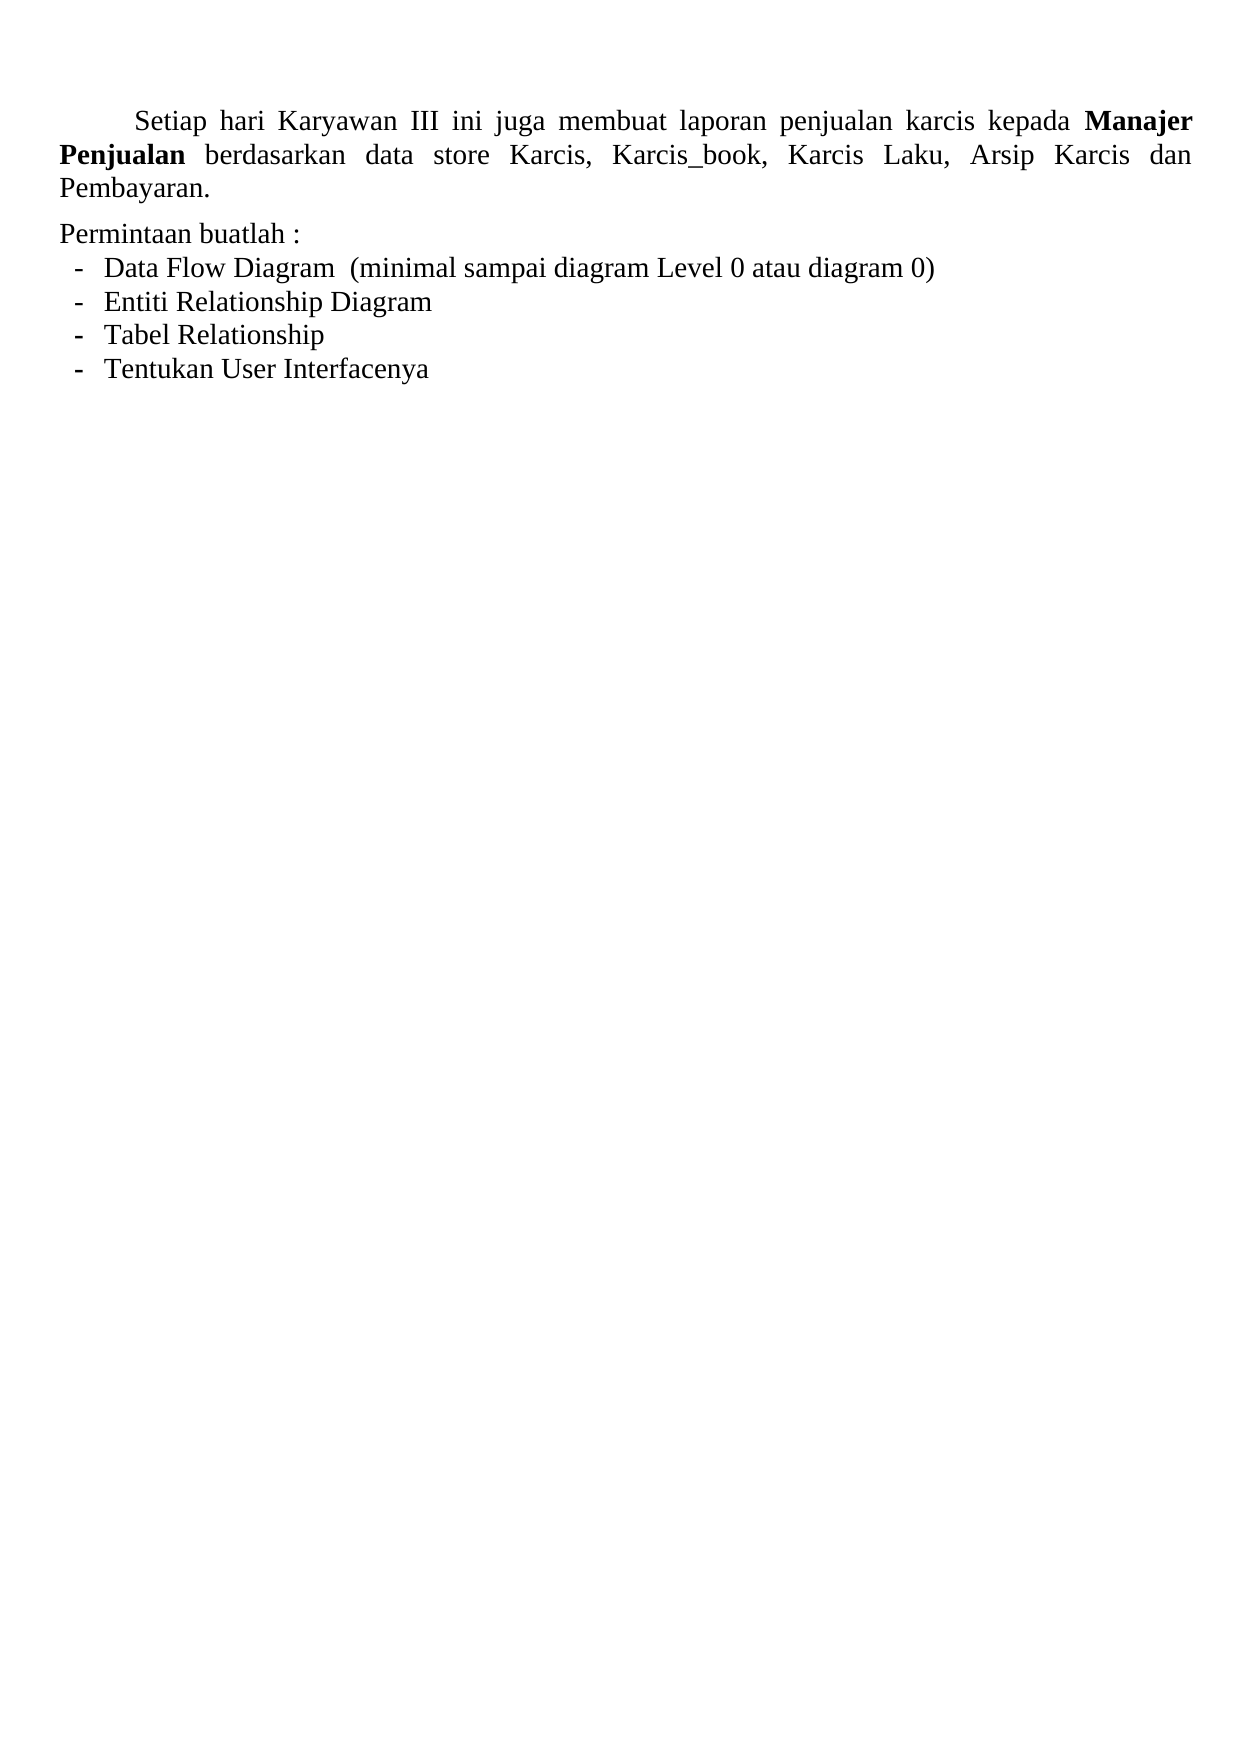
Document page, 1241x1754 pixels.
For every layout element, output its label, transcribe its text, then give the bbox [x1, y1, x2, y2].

list Entiti Relationship Diagram [74, 284, 1193, 317]
text Setiap hari Karyawan III ini juga membuat laporan penjualan karcis kepada Manajer Penjualan berdasarkan data store Karcis, Karcis_book, Karcis Laku, Arsip Karcis dan Pembayaran. [59, 103, 1193, 204]
list Tabel Relationship [74, 317, 1193, 351]
list Data Flow Diagram (minimal sampai diagram Level 0 atau diagram 0) [74, 250, 1193, 284]
list Tentukan User Interfacenya [74, 351, 1193, 384]
text Permintaan buatlah : [59, 217, 1193, 250]
